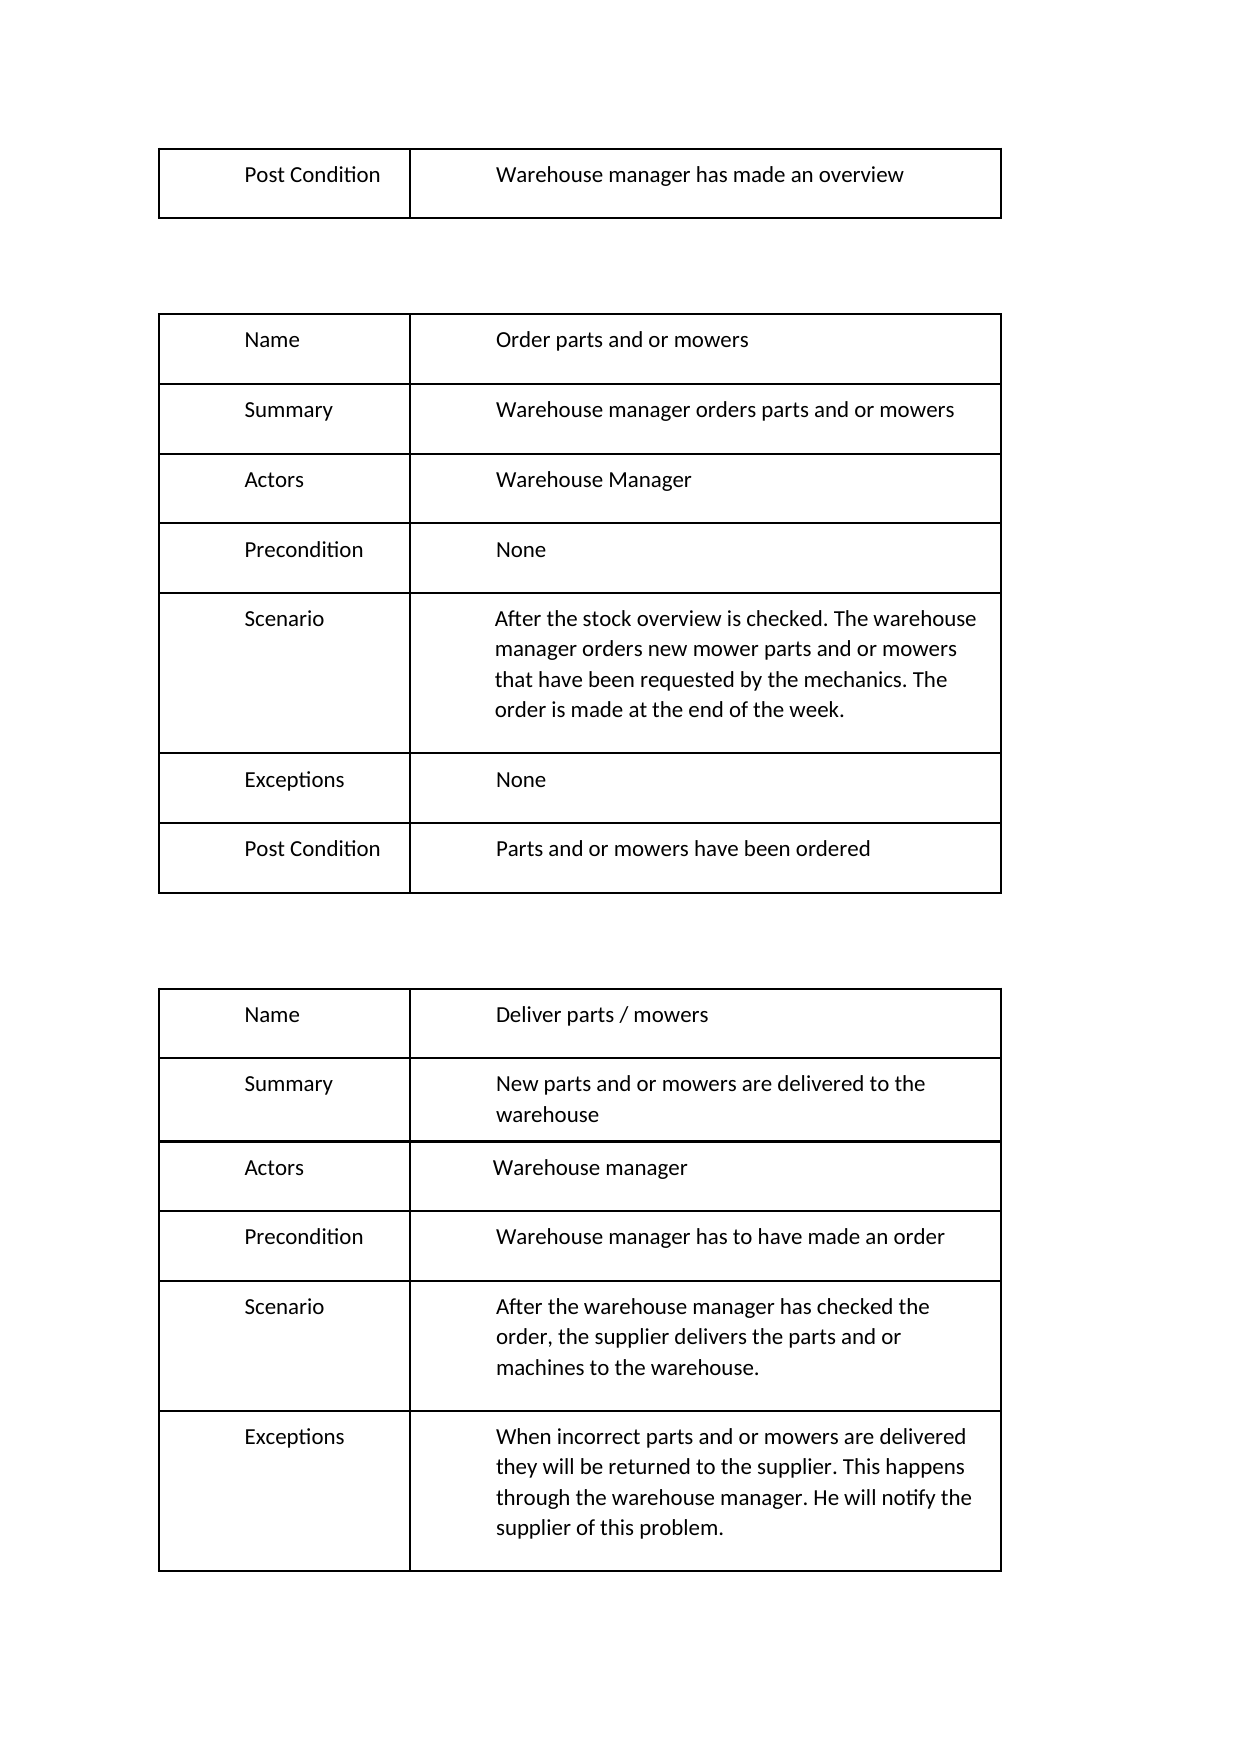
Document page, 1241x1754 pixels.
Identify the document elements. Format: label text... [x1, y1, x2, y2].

table_cell Exceptions [160, 1412, 409, 1570]
table_header Name [160, 315, 409, 383]
table_cell Warehouse manager has to have made an order [411, 1212, 1000, 1280]
table_cell Scenario [160, 1282, 409, 1410]
table_cell Warehouse manager orders parts and or mowers [411, 385, 1000, 452]
table_cell After the warehouse manager has checked the order, the supplier delivers the parts and or machines to the warehouse. [411, 1282, 1000, 1410]
table_header Order parts and or mowers [411, 315, 1000, 383]
table_cell Actors [160, 1143, 409, 1210]
table_header Name [160, 990, 409, 1057]
table_cell None [411, 524, 1000, 592]
table_cell Exceptions [160, 754, 409, 822]
table_cell None [411, 754, 1000, 822]
table_cell Summary [160, 385, 409, 452]
table_cell Warehouse manager [411, 1143, 1000, 1210]
table_cell Warehouse Manager [411, 455, 1000, 522]
table_cell After the stock overview is checked. The warehouse manager orders new mower parts and or mowers that have been requested by the mechanics. The order is made at the end of the week. [411, 594, 1000, 752]
table_cell Warehouse manager has made an overview [411, 150, 1000, 217]
table_cell Actors [160, 455, 409, 522]
table_cell Scenario [160, 594, 409, 752]
table_cell Parts and or mowers have been ordered [411, 824, 1000, 892]
table_cell Summary [160, 1059, 409, 1140]
table_cell Precondition [160, 1212, 409, 1280]
table_cell Post Condition [160, 150, 409, 217]
table_cell When incorrect parts and or mowers are delivered they will be returned to the supplier. This happens through the warehouse manager. He will notify the supplier of this problem. [411, 1412, 1000, 1570]
table_header Deliver parts / mowers [411, 990, 1000, 1057]
table_cell New parts and or mowers are delivered to the warehouse [411, 1059, 1000, 1140]
table_cell Precondition [160, 524, 409, 592]
table_cell Post Condition [160, 824, 409, 892]
